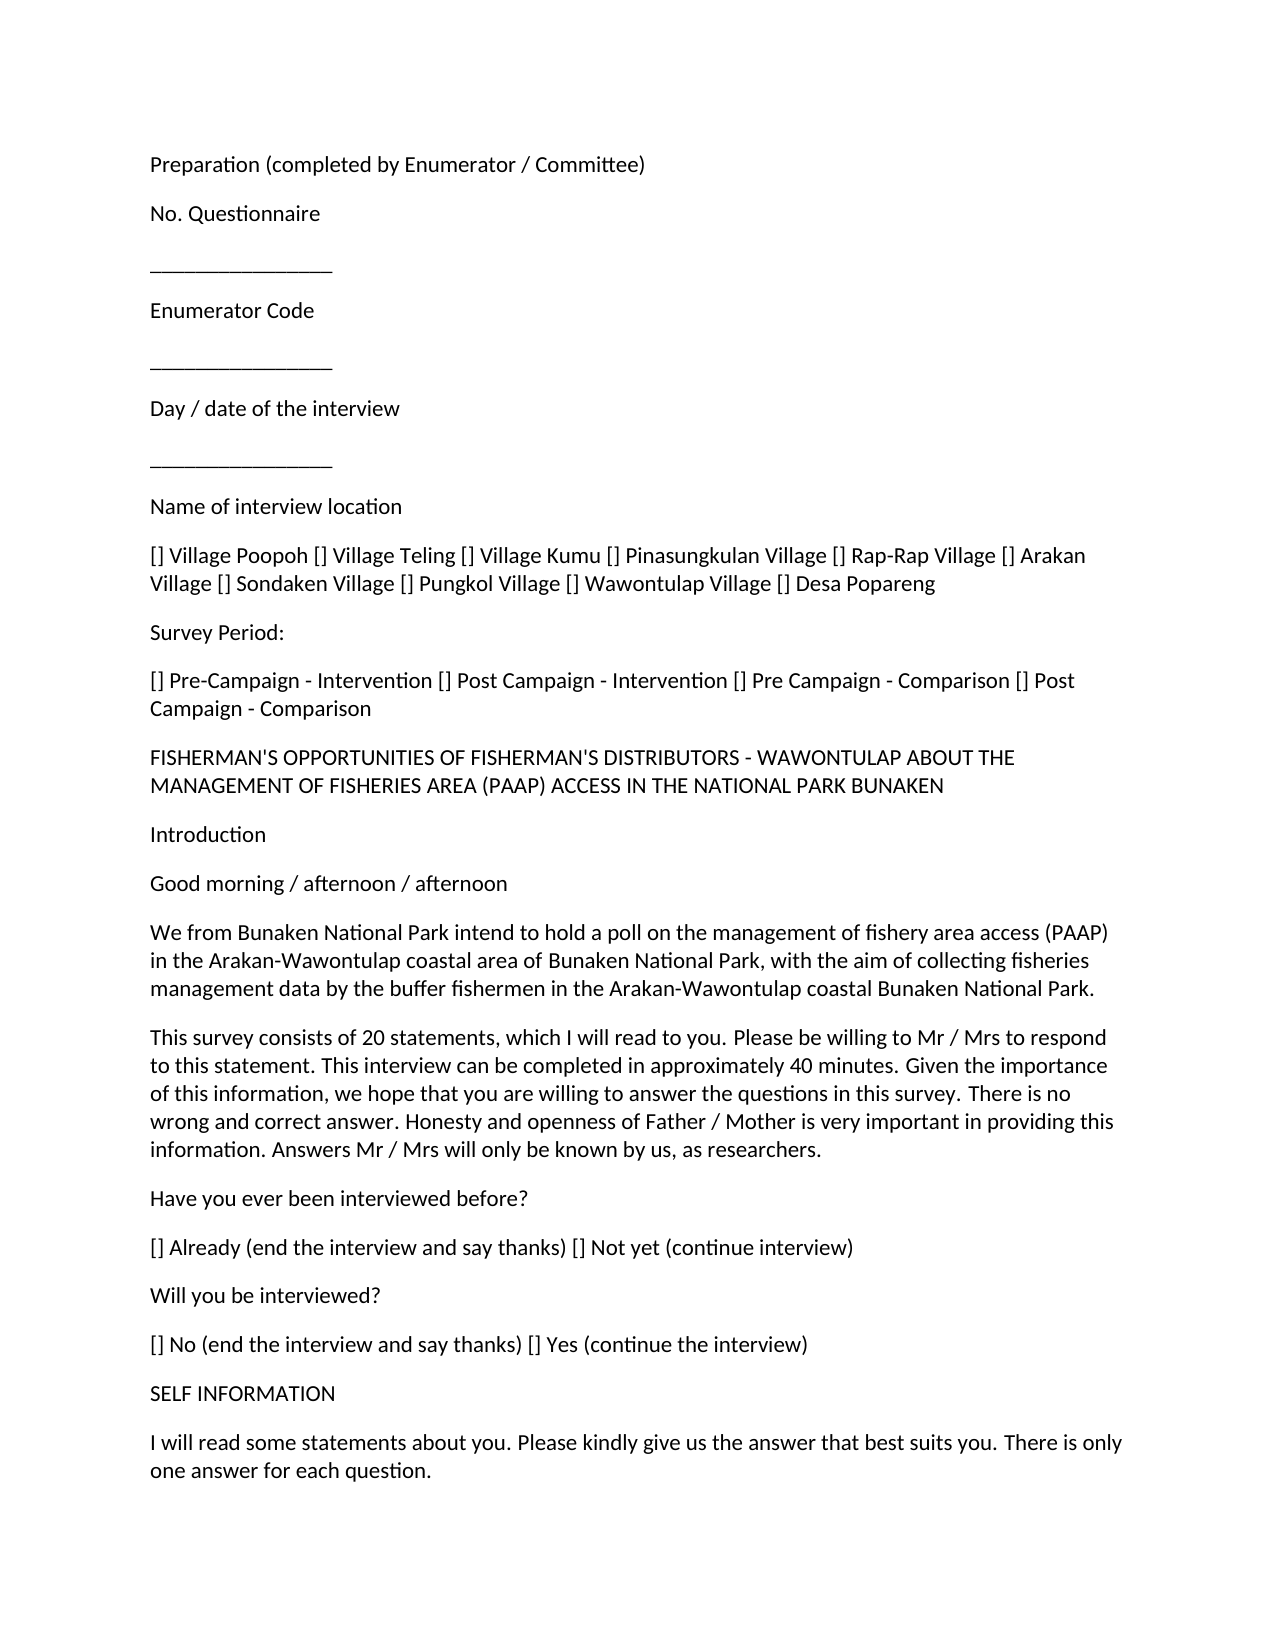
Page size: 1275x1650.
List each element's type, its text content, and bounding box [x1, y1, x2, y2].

text Enumerator Code [150, 297, 1125, 324]
text [] No (end the interview and say thanks) [] Yes (continue the interview) [150, 1330, 1125, 1358]
text Preparation (completed by Enumerator / Committee) [150, 150, 1125, 178]
text SELF INFORMATION [150, 1379, 1125, 1407]
text ________________ [150, 443, 1125, 471]
text [] Village Poopoh [] Village Teling [] Village Kumu [] Pinasungkulan Village [] Rap-Rap Village [] Arakan Village [] Sondaken Village [] Pungkol Village [] Wawontulap Village [] Desa Popareng [150, 541, 1125, 597]
text Name of interview location [150, 492, 1125, 520]
text Introduction [150, 820, 1125, 848]
text We from Bunaken National Park intend to hold a poll on the management of fishery area access (PAAP) in the Arakan-Wawontulap coastal area of ​​Bunaken National Park, with the aim of collecting fisheries management data by the buffer fishermen in the Arakan-Wawontulap coastal Bunaken National Park. [150, 918, 1125, 1002]
text Good morning / afternoon / afternoon [150, 869, 1125, 897]
text I will read some statements about you. Please kindly give us the answer that best suits you. There is only one answer for each question. [150, 1428, 1125, 1484]
text FISHERMAN'S OPPORTUNITIES OF FISHERMAN'S DISTRIBUTORS - WAWONTULAP ABOUT THE MANAGEMENT OF FISHERIES AREA (PAAP) ACCESS IN THE NATIONAL PARK BUNAKEN [150, 743, 1125, 799]
text [] Already (end the interview and say thanks) [] Not yet (continue interview) [150, 1233, 1125, 1261]
text ________________ [150, 345, 1125, 373]
text Survey Period: [150, 618, 1125, 646]
text No. Questionnaire [150, 199, 1125, 227]
text Will you be interviewed? [150, 1282, 1125, 1309]
text ________________ [150, 248, 1125, 276]
text This survey consists of 20 statements, which I will read to you. Please be willing to Mr / Mrs to respond to this statement. This interview can be completed in approximately 40 minutes. Given the importance of this information, we hope that you are willing to answer the questions in this survey. There is no wrong and correct answer. Honesty and openness of Father / Mother is very important in providing this information. Answers Mr / Mrs will only be known by us, as researchers. [150, 1023, 1125, 1163]
text Day / date of the interview [150, 394, 1125, 422]
text Have you ever been interviewed before? [150, 1184, 1125, 1212]
text [] Pre-Campaign - Intervention [] Post Campaign - Intervention [] Pre Campaign - Comparison [] Post Campaign - Comparison [150, 667, 1125, 723]
